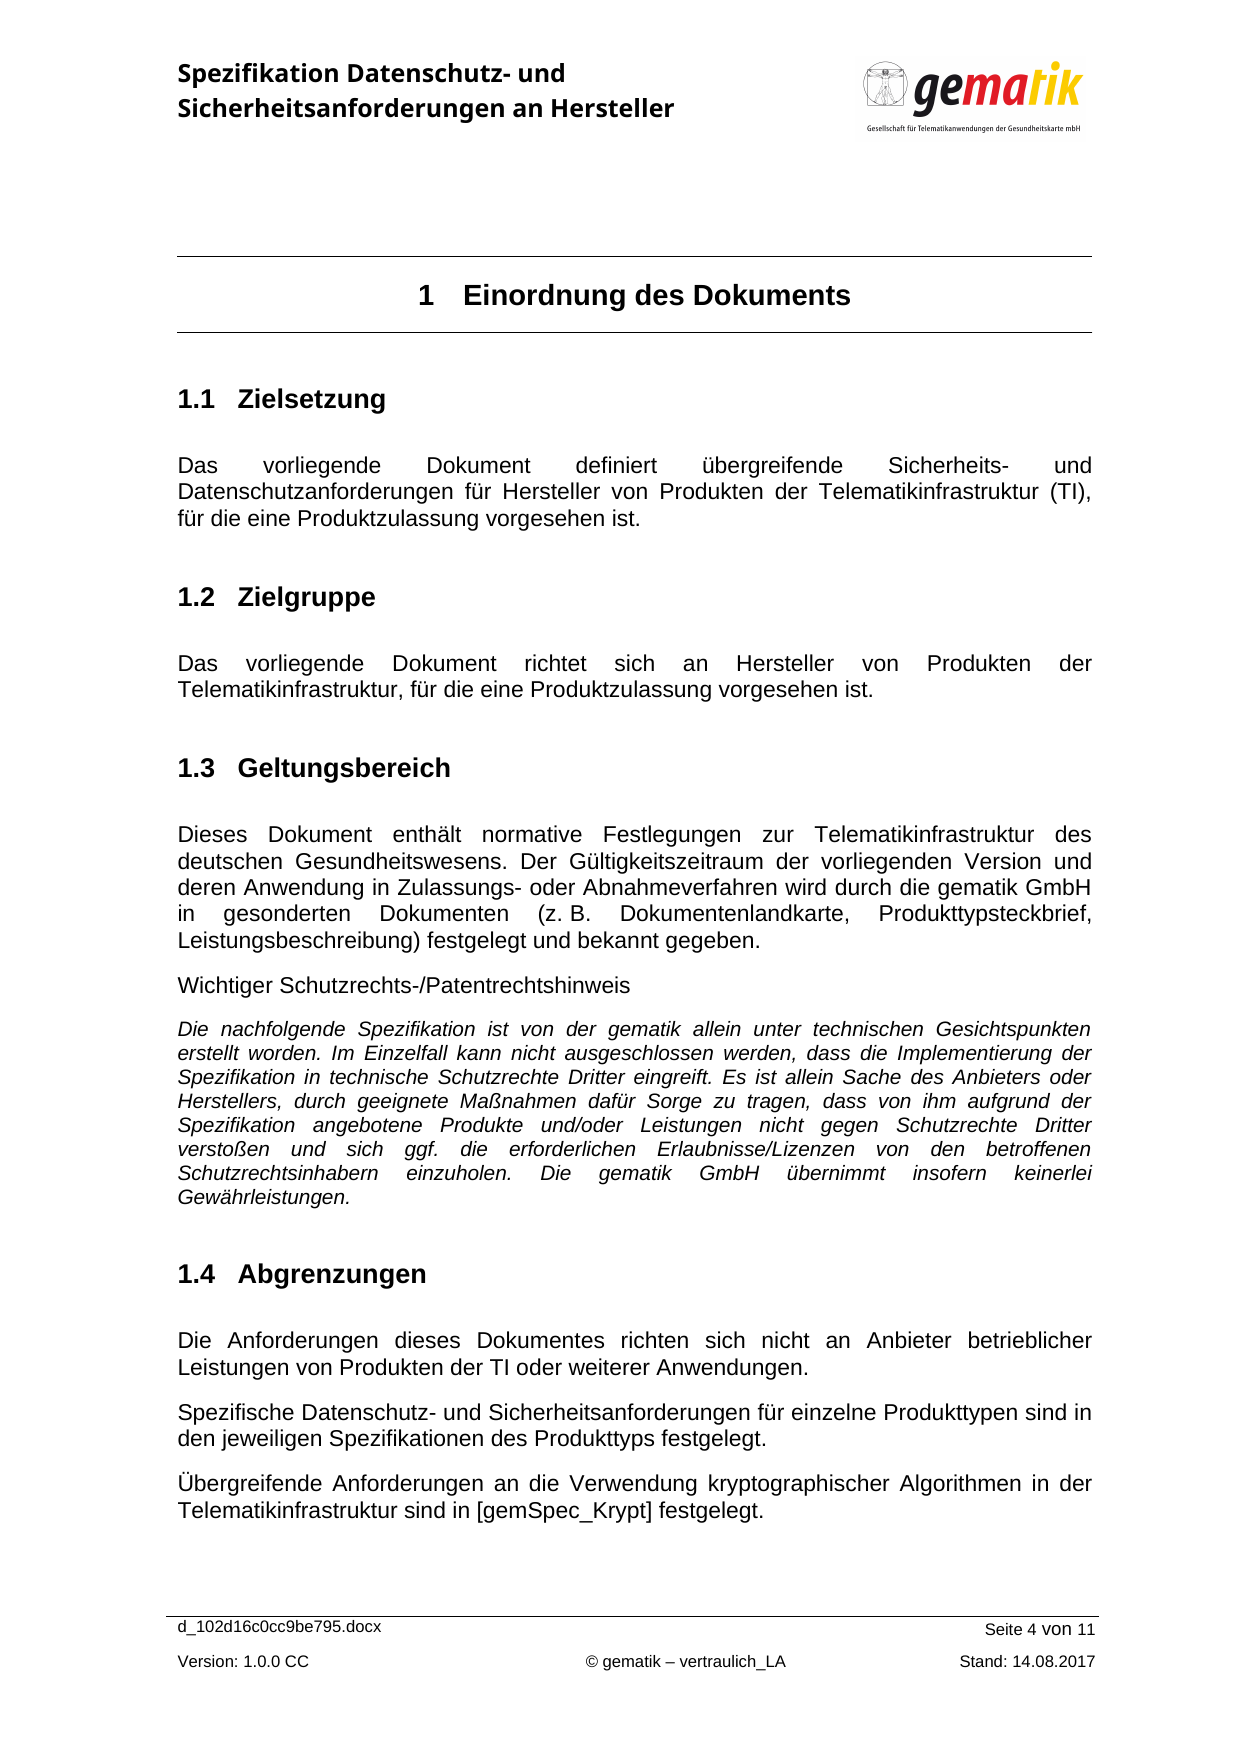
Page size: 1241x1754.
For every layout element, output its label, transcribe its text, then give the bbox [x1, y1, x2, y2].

picture [854, 56, 1086, 142]
text Die nachfolgende Spezifikation ist von der gematik allein unter technischen Gesichtspunkten erstellt worden. Im Einzelfall kann nicht ausgeschlossen werden, dass die Implementierung der Spezifikation in technische Schutzrechte Dritter eingreift. Es ist allein Sache des Anbieters oder Herstellers, durch geeignete Maßnahmen dafür Sorge zu tragen, dass von ihm aufgrund der Spezifikation angebotene Produkte und/oder Leistungen nicht gegen Schutzrechte Dritter verstoßen und sich ggf. die erforderlichen Erlaubnisse/Lizenzen von den betroffenen Schutzrechtsinhabern einzuholen. Die gematik GmbH übernimmt insofern keinerlei Gewährleistungen. [177, 1017, 1092, 1208]
subtitle Geltungsbereich [177, 752, 1092, 784]
text Das vorliegende Dokument definiert übergreifende Sicherheits- und Datenschutzanforderungen für Hersteller von Produkten der Telematikinfrastruktur (TI), für die eine Produktzulassung vorgesehen ist. [177, 452, 1092, 531]
subtitle Einordnung des Dokuments [177, 257, 1092, 332]
text Die Anforderungen dieses Dokumentes richten sich nicht an Anbieter betrieblicher Leistungen von Produkten der TI oder weiterer Anwendungen. [177, 1327, 1092, 1380]
subtitle Zielsetzung [177, 383, 1092, 414]
text Spezifische Datenschutz- und Sicherheitsanforderungen für einzelne Produkttypen sind in den jeweiligen Spezifikationen des Produkttyps festgelegt. [177, 1399, 1092, 1451]
text Dieses Dokument enthält normative Festlegungen zur Telematikinfrastruktur des deutschen Gesundheitswesens. Der Gültigkeitszeitraum der vorliegenden Version und deren Anwendung in Zulassungs- oder Abnahmeverfahren wird durch die gematik GmbH in gesonderten Dokumenten (z. B. Dokumentenlandkarte, Produkttypsteckbrief, Leistungsbeschreibung) festgelegt und bekannt gegeben. [177, 821, 1092, 953]
text Wichtiger Schutzrechts-/Patentrechtshinweis [177, 972, 1092, 998]
subtitle Zielgruppe [177, 581, 1092, 612]
subtitle Abgrenzungen [177, 1258, 1092, 1290]
text Übergreifende Anforderungen an die Verwendung kryptographischer Algorithmen in der Telematikinfrastruktur sind in [gemSpec_Krypt] festgelegt. [177, 1470, 1092, 1523]
text Das vorliegende Dokument richtet sich an Hersteller von Produkten der Telematikinfrastruktur, für die eine Produktzulassung vorgesehen ist. [177, 650, 1092, 702]
